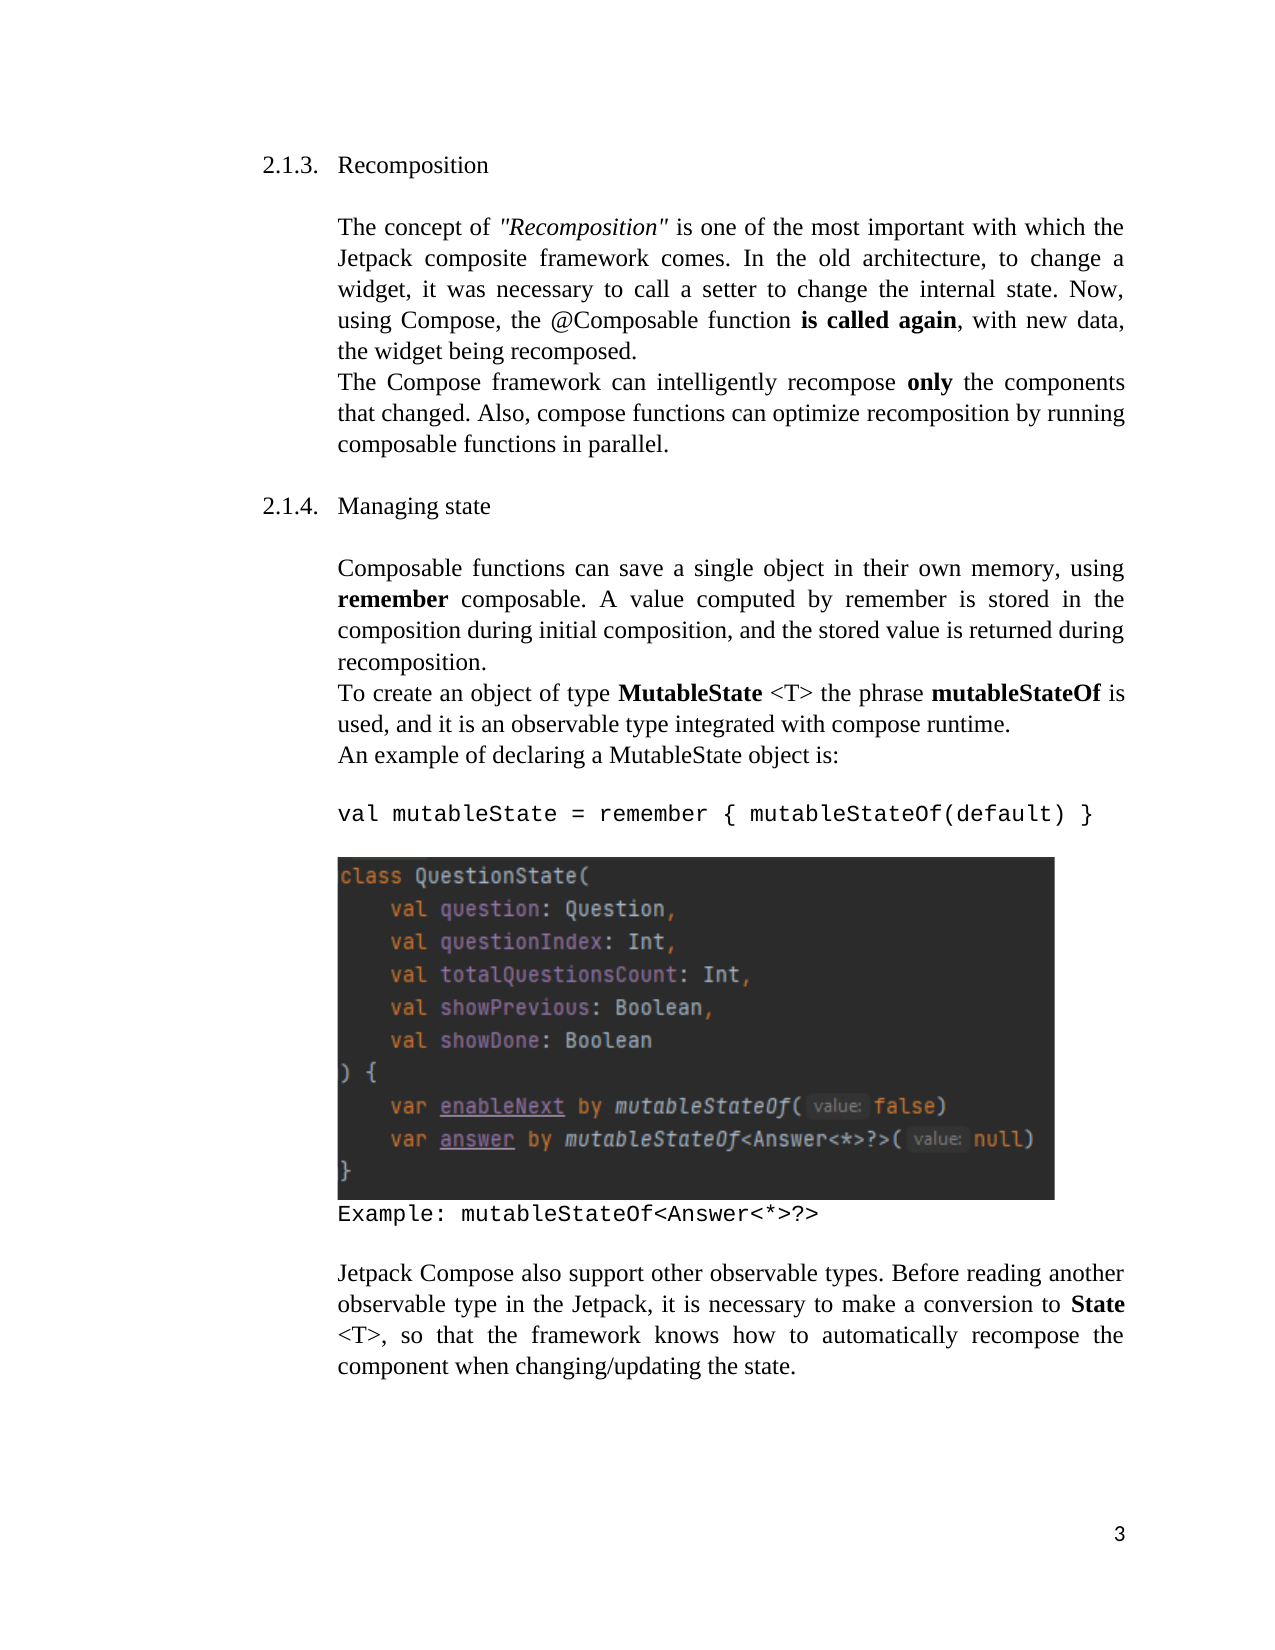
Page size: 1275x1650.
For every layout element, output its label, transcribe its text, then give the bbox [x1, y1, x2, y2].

list To create an object of type MutableState <T> the phrase mutableStateOf is used, and it is an observable type integrated with compose runtime. [337, 678, 1125, 737]
list An example of declaring a MutableState object is: [337, 740, 1125, 768]
list val mutableState = remember { mutableStateOf(default) } [337, 802, 1125, 828]
list Jetpack Compose also support other observable types. Before reading another observable type in the Jetpack, it is necessary to make a conversion to State <T>, so that the framework knows how to automatically recompose the component when changing/updating the state. [337, 1258, 1125, 1380]
list The Compose framework can intelligently recompose only the components that changed. Also, compose functions can optimize recomposition by running composable functions in parallel. [337, 367, 1125, 458]
list Example: mutableStateOf<Answer<*>?> [337, 1202, 1125, 1228]
picture [337, 857, 1055, 1200]
list Composable functions can save a single object in their own memory, using remember composable. A value computed by remember is stored in the composition during initial composition, and the stored value is returned during recomposition. [337, 553, 1125, 675]
list Managing state [262, 491, 1125, 520]
list Recomposition [262, 150, 1125, 179]
list The concept of "Recomposition" is one of the most important with which the Jetpack composite framework comes. In the old architecture, to change a widget, it was necessary to call a setter to change the internal state. Now, using Compose, the @Composable function is called again, with new data, the widget being recomposed. [337, 212, 1125, 365]
